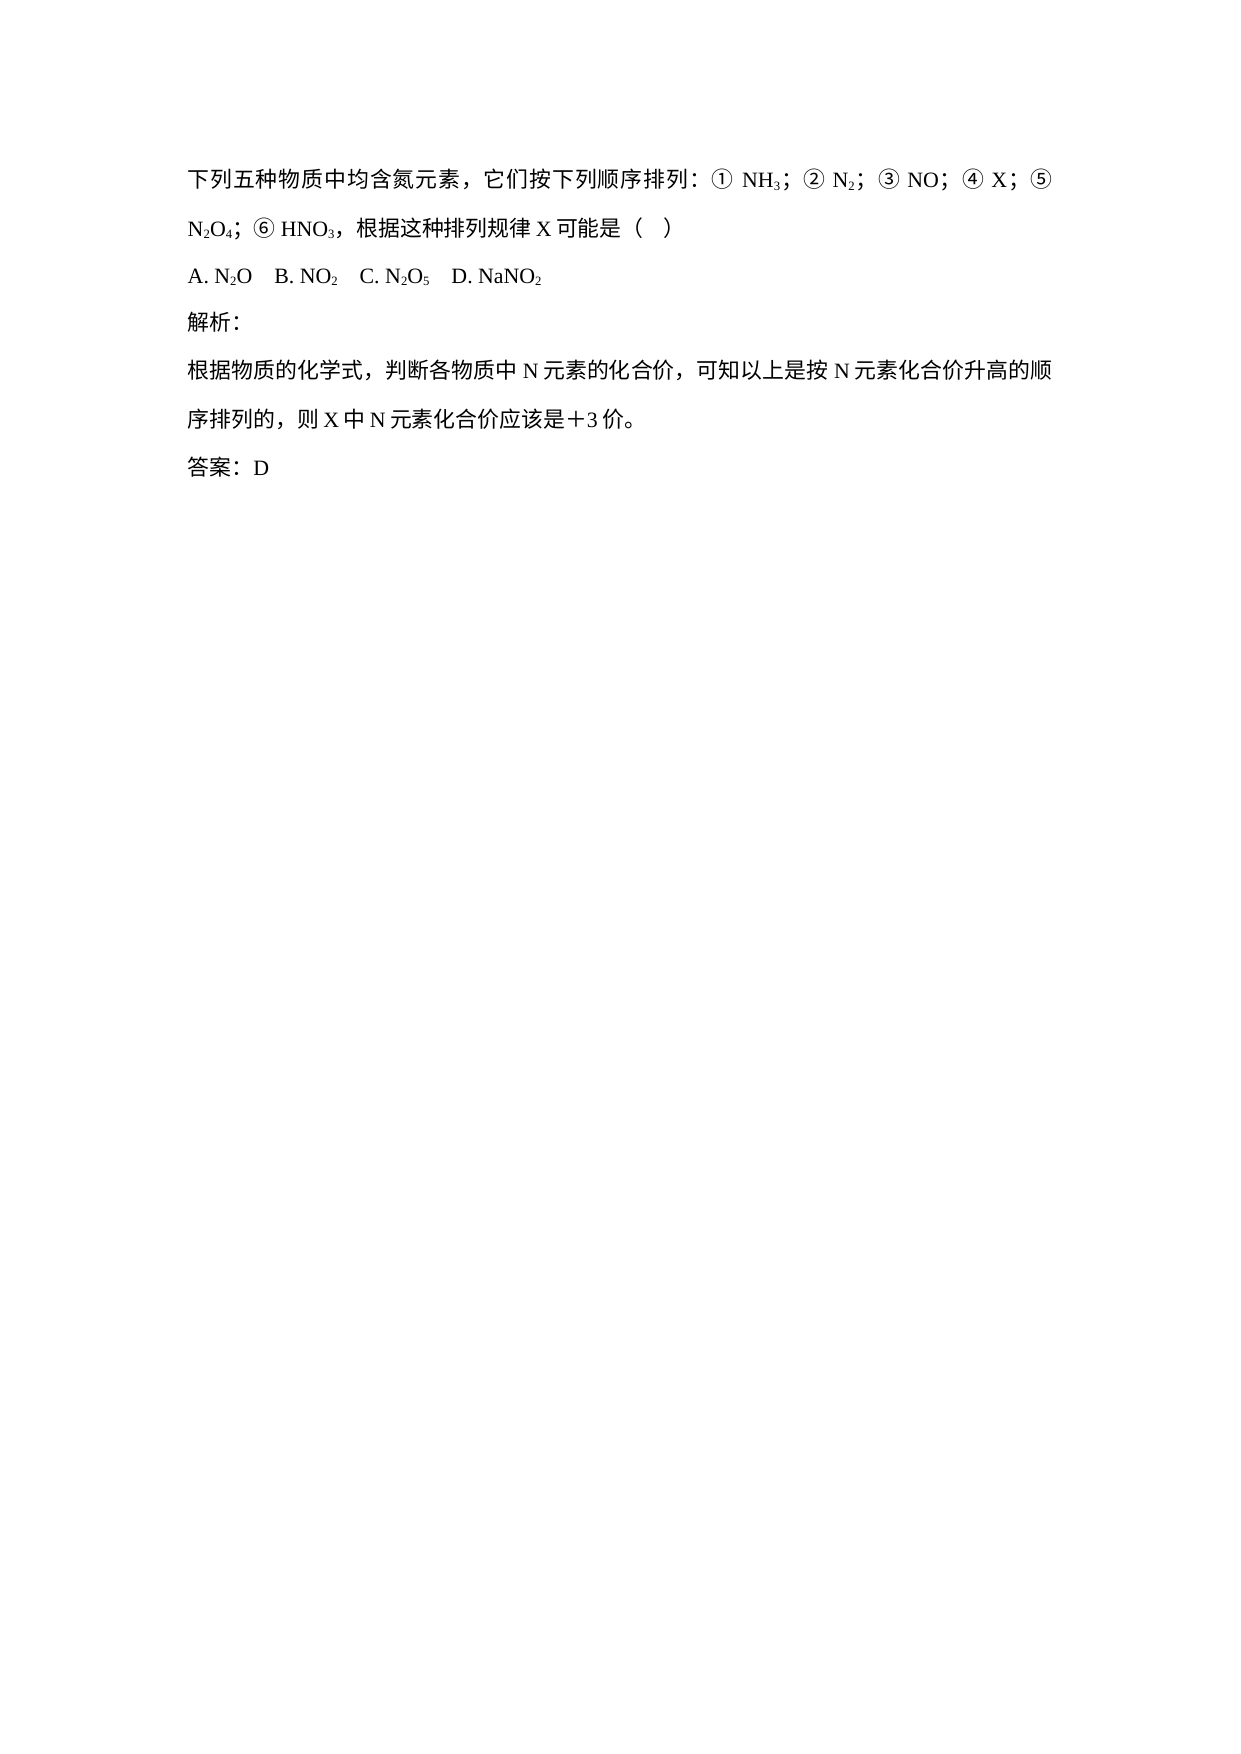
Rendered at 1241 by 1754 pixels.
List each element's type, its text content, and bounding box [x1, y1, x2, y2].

text A. N2O B. NO. N2O5 D. NaNO2 [187, 259, 1053, 292]
text 答案：D [187, 449, 1053, 482]
text 根据物质的化学式，判断各物质中N元素的化合价，可知以上是按N元素化合价升高的顺序排列的，则X中N元素化合价应该是＋3价。 [187, 352, 1053, 434]
text 下列五种物质中均含氮元素，它们按下列顺序排列：① NH3；② N2；③ NO；④ X；⑤ N2O4；⑥ HNO3，根据这种排列规律X可能是（ ） [187, 162, 1053, 243]
text 解析： [187, 304, 1053, 337]
